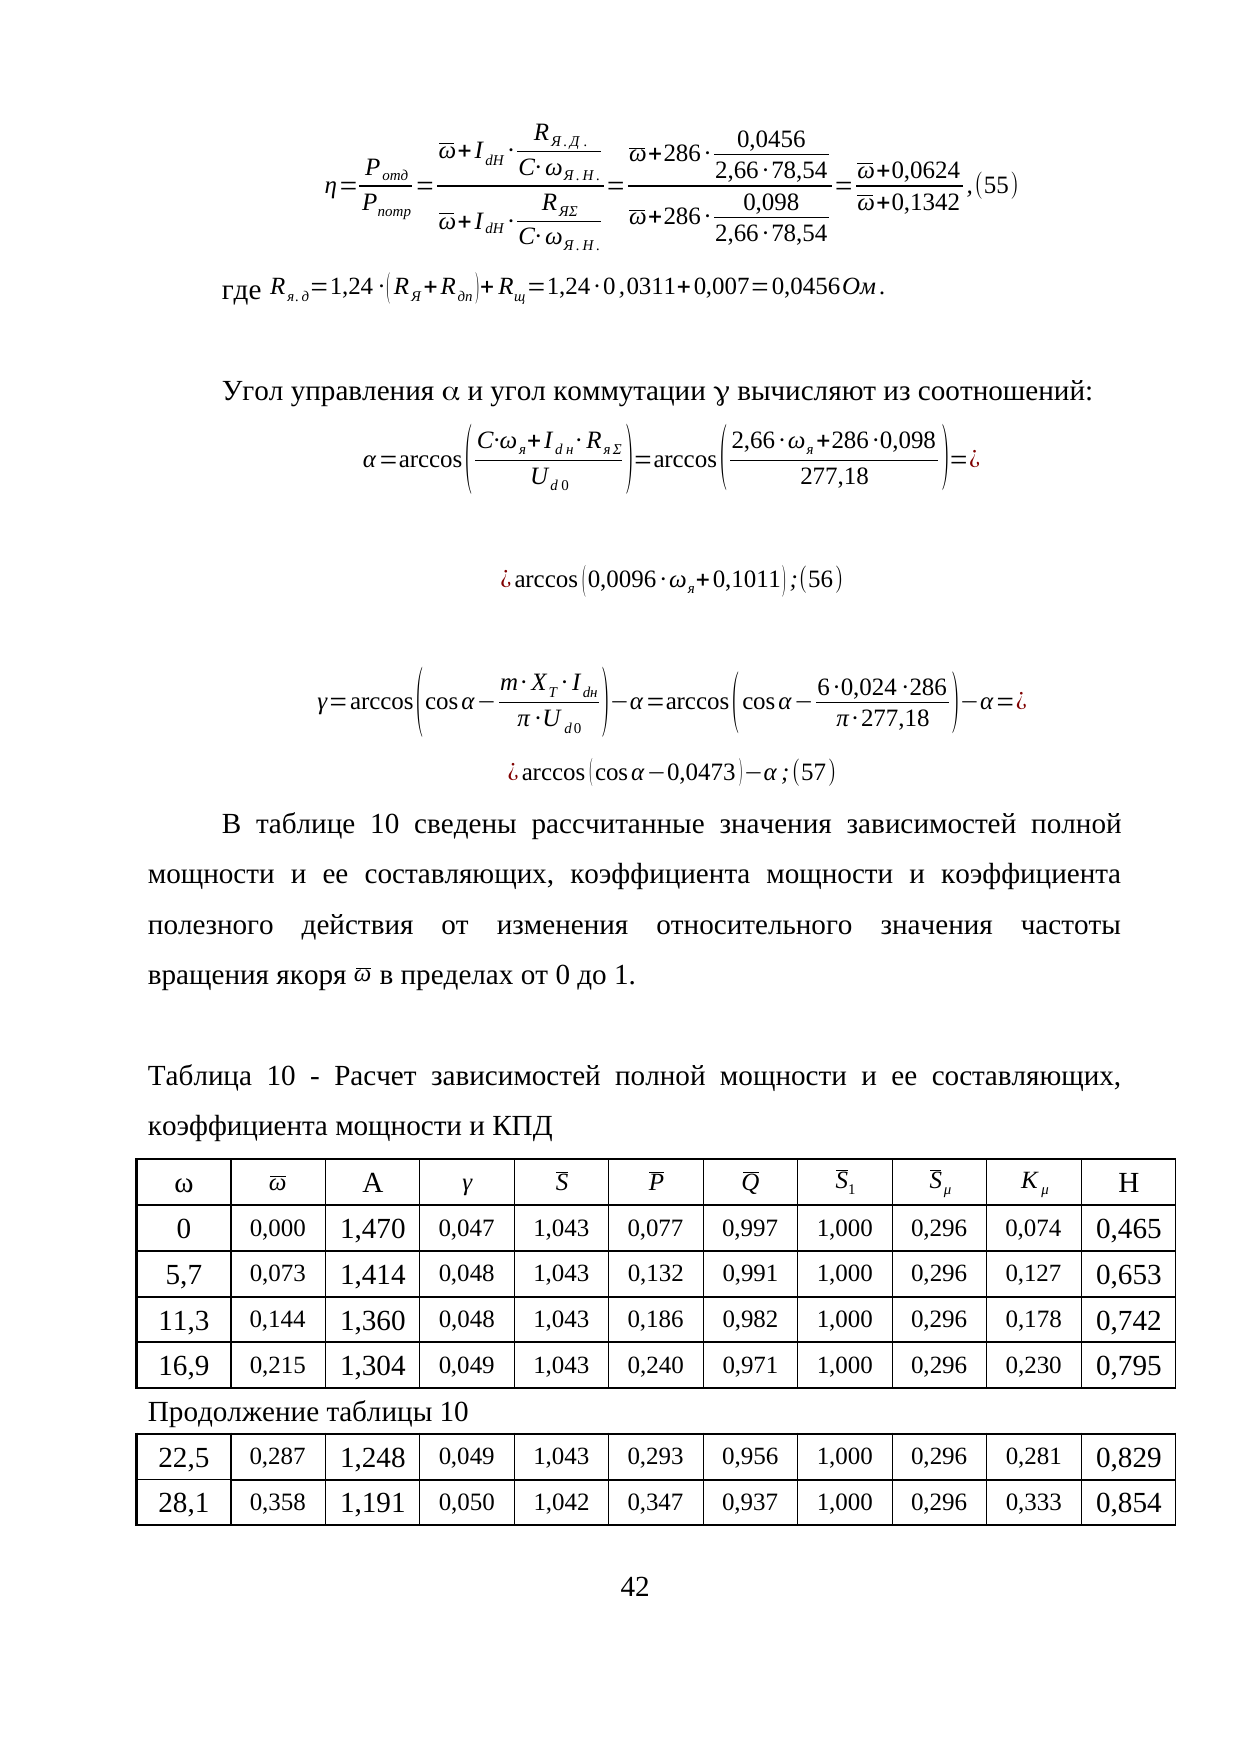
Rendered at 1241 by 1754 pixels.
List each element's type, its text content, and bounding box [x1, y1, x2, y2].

table_cell [798, 1298, 892, 1341]
table_cell 22,5 [138, 1435, 230, 1478]
table_cell [704, 1206, 797, 1250]
table_header [987, 1160, 1081, 1204]
text В таблице 10 сведены рассчитанные значения зависимостей полной мощности и ее составляющих, коэффициента мощности и коэффициента полезного действия от изменения относительного значения частоты вращения якоря в пределах от 0 до 1. [148, 806, 1122, 991]
table_cell [420, 1298, 514, 1341]
table_cell [987, 1343, 1081, 1387]
table_cell [420, 1435, 514, 1478]
table_cell [232, 1252, 325, 1296]
table_cell [515, 1481, 608, 1524]
table_header [609, 1160, 703, 1204]
table_header [798, 1160, 892, 1204]
table_cell Продолжение таблицы 10 [136, 1389, 1176, 1433]
table_header A [326, 1160, 419, 1204]
table_cell [987, 1481, 1081, 1524]
table_cell 0,829 [1082, 1435, 1175, 1478]
table_cell [798, 1343, 892, 1387]
table_cell [798, 1206, 892, 1250]
text Угол управления и угол коммутации вычисляют из соотношений: [148, 373, 1122, 407]
table_cell [704, 1252, 797, 1296]
table_cell [893, 1435, 986, 1478]
table_cell [420, 1252, 514, 1296]
table_header [893, 1160, 986, 1204]
table_cell [420, 1343, 514, 1387]
table_cell [987, 1298, 1081, 1341]
table_cell [798, 1252, 892, 1296]
table_cell [893, 1206, 986, 1250]
table_cell [232, 1481, 325, 1524]
table_cell [420, 1481, 514, 1524]
table_cell [515, 1343, 608, 1387]
table_header ω [138, 1160, 230, 1204]
table_cell [609, 1435, 703, 1478]
table_cell 1,304 [326, 1343, 419, 1387]
table_cell [515, 1252, 608, 1296]
table_cell [609, 1298, 703, 1341]
table_cell [609, 1206, 703, 1250]
table_cell 0,653 [1082, 1252, 1175, 1296]
table_cell [798, 1481, 892, 1524]
table_cell [987, 1435, 1081, 1478]
table_cell [893, 1481, 986, 1524]
table_cell 1,248 [326, 1435, 419, 1478]
table_cell 1,191 [326, 1481, 419, 1524]
table_cell [893, 1298, 986, 1341]
table_cell 16,9 [138, 1343, 230, 1387]
table_cell [609, 1481, 703, 1524]
table_cell 1,470 [326, 1206, 419, 1250]
table_cell [893, 1252, 986, 1296]
table_cell [987, 1206, 1081, 1250]
table_cell [515, 1206, 608, 1250]
table_cell [232, 1206, 325, 1250]
table_cell [987, 1252, 1081, 1296]
table_cell [420, 1206, 514, 1250]
table_cell [515, 1298, 608, 1341]
table_cell 0,465 [1082, 1206, 1175, 1250]
table_cell [704, 1481, 797, 1524]
table_cell [704, 1435, 797, 1478]
table_cell 1,360 [326, 1298, 419, 1341]
table_cell 0 [138, 1206, 230, 1250]
table_cell [704, 1298, 797, 1341]
table_header [420, 1160, 514, 1204]
table_cell [798, 1435, 892, 1478]
text где [148, 271, 1122, 306]
table_header [704, 1160, 797, 1204]
table_cell [609, 1343, 703, 1387]
table_cell [232, 1343, 325, 1387]
table_cell [609, 1252, 703, 1296]
table_cell 0,742 [1082, 1298, 1175, 1341]
table_header [232, 1160, 325, 1204]
table_cell [515, 1435, 608, 1478]
table_cell [704, 1343, 797, 1387]
table_cell 0,795 [1082, 1343, 1175, 1387]
text Таблица 10 - Расчет зависимостей полной мощности и ее составляющих, коэффициента мощности и КПД [148, 1058, 1122, 1142]
table_cell [893, 1343, 986, 1387]
table_header Η [1082, 1160, 1175, 1204]
table_cell [232, 1298, 325, 1341]
table_cell [232, 1435, 325, 1478]
table_cell 28,1 [138, 1480, 230, 1524]
table_cell 5,7 [138, 1252, 230, 1296]
table_cell 1,414 [326, 1252, 419, 1296]
table_cell 11,3 [138, 1298, 230, 1341]
table_cell 0,854 [1082, 1481, 1175, 1524]
table_header [515, 1160, 608, 1204]
